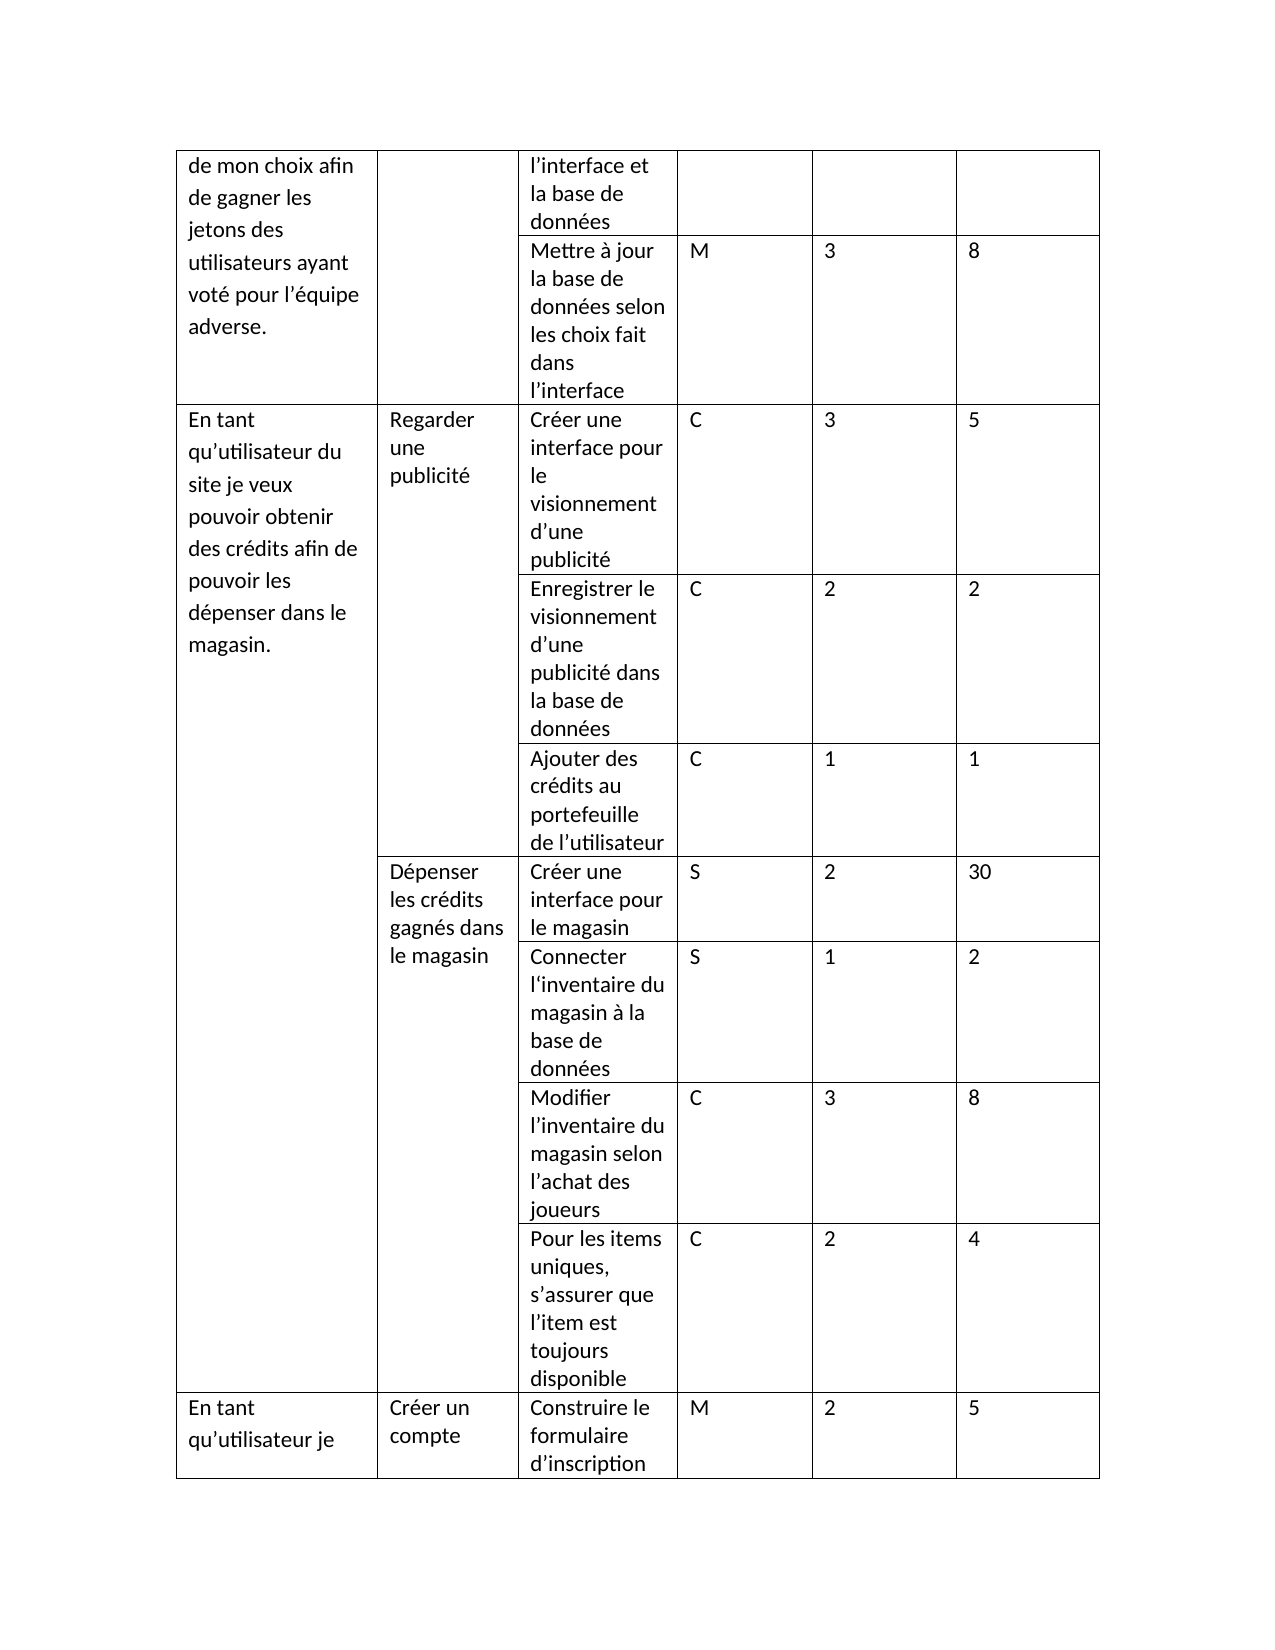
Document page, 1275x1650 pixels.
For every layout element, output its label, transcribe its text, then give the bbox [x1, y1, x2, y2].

table_cell Regarder une publicité [378, 405, 518, 856]
table_cell 3 [813, 1083, 956, 1223]
table_cell M [678, 1393, 812, 1477]
table_cell C [678, 575, 812, 743]
table_cell 1 [957, 744, 1099, 856]
table_cell M [678, 236, 812, 404]
table_cell Modifier l’inventaire du magasin selon l’achat des joueurs [519, 1083, 677, 1223]
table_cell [177, 1393, 377, 1477]
table_cell 1 [813, 942, 956, 1082]
table_cell 2 [813, 575, 956, 743]
table_cell S [678, 151, 812, 235]
table_cell Pour les items uniques, s’assurer que l’item est toujours disponible [519, 1224, 677, 1392]
table_cell Connecter l‘inventaire du magasin à la base de données [519, 942, 677, 1082]
table_cell 2 [813, 1224, 956, 1392]
table_cell 2 [957, 575, 1099, 743]
table_cell Ajouter des crédits au portefeuille de l’utilisateur [519, 744, 677, 856]
table_cell 8 [957, 236, 1099, 404]
table_cell Mettre à jour la base de données selon les choix fait dans l’interface [519, 236, 677, 404]
table_cell C [678, 1083, 812, 1223]
table_cell Dépenser les crédits gagnés dans le magasin [378, 857, 518, 1392]
table_cell C [678, 744, 812, 856]
table_cell 5 [957, 405, 1099, 573]
table_cell 30 [957, 857, 1099, 941]
table_cell 2 [813, 1393, 956, 1477]
table_cell 1 [813, 744, 956, 856]
table_cell 3 [813, 236, 956, 404]
table_cell C [678, 1224, 812, 1392]
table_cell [519, 151, 677, 235]
table_cell 2 [813, 857, 956, 941]
table_cell 4 [957, 151, 1099, 235]
table_cell Créer une interface pour le magasin [519, 857, 677, 941]
table_cell Créer une interface pour le visionnement d’une publicité [519, 405, 677, 573]
table_cell 3 [813, 405, 956, 573]
table_cell En tant qu’utilisateur du site je veux pouvoir obtenir des crédits afin de pouvoir les dépenser dans le magasin. [177, 405, 377, 1392]
table_cell S [678, 857, 812, 941]
table_cell C [678, 405, 812, 573]
table_cell 2 [957, 942, 1099, 1082]
table_cell 2 [813, 151, 956, 235]
table_cell Enregistrer le visionnement d’une publicité dans la base de données [519, 575, 677, 743]
table_cell Créer un compte [378, 1393, 518, 1477]
table_cell S [678, 942, 812, 1082]
table_cell 5 [957, 1393, 1099, 1477]
table_cell 4 [957, 1224, 1099, 1392]
table_cell Construire le formulaire d’inscription [519, 1393, 677, 1477]
table_cell 8 [957, 1083, 1099, 1223]
